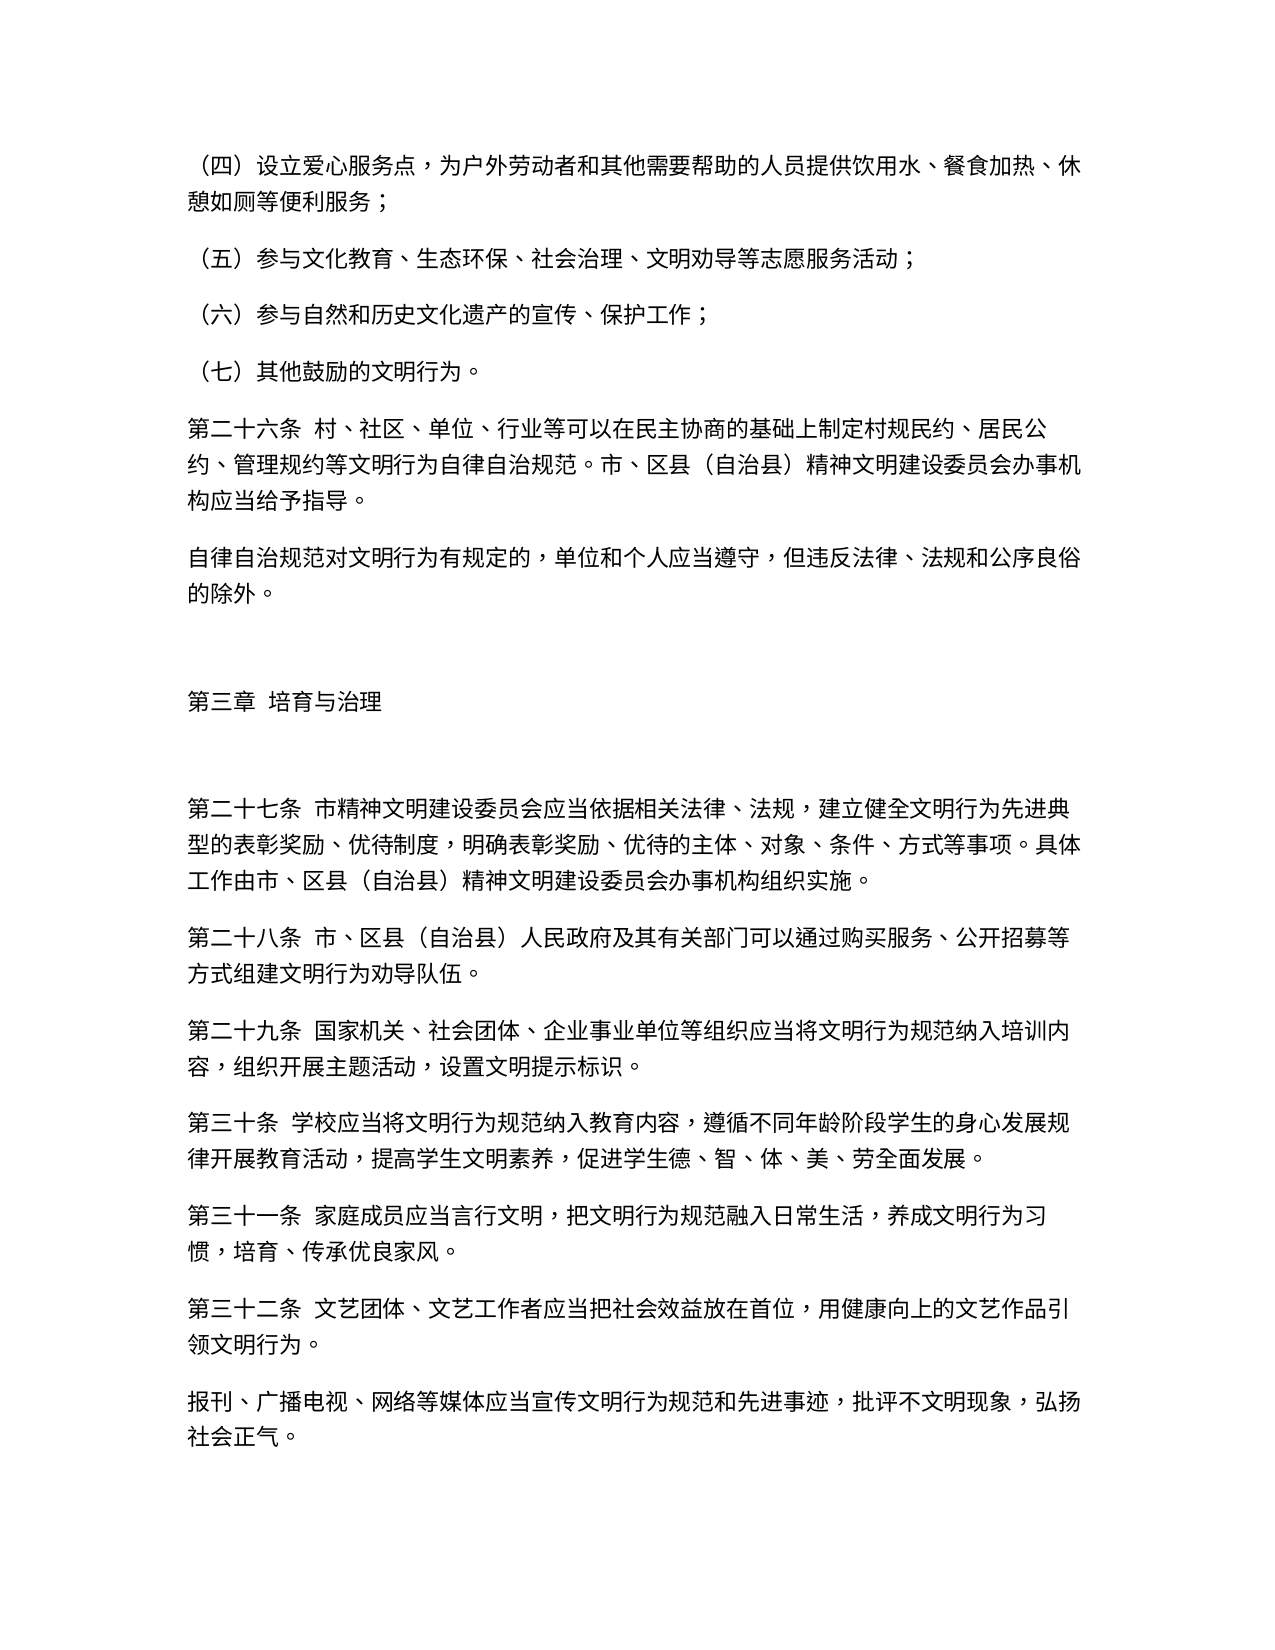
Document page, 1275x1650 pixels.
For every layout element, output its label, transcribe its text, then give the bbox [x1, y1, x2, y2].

text 第三章 培育与治理 [187, 685, 1087, 717]
text 自律自治规范对文明行为有规定的，单位和个人应当遵守，但违反法律、法规和公序良俗的除外。 [187, 542, 1087, 609]
text 第二十七条 市精神文明建设委员会应当依据相关法律、法规，建立健全文明行为先进典型的表彰奖励、优待制度，明确表彰奖励、优待的主体、对象、条件、方式等事项。具体工作由市、区县（自治县）精神文明建设委员会办事机构组织实施。 [187, 793, 1087, 896]
text 第二十八条 市、区县（自治县）人民政府及其有关部门可以通过购买服务、公开招募等方式组建文明行为劝导队伍。 [187, 922, 1087, 989]
text 第二十六条 村、社区、单位、行业等可以在民主协商的基础上制定村规民约、居民公约、管理规约等文明行为自律自治规范。市、区县（自治县）精神文明建设委员会办事机构应当给予指导。 [187, 413, 1087, 516]
text 第三十条 学校应当将文明行为规范纳入教育内容，遵循不同年龄阶段学生的身心发展规律开展教育活动，提高学生文明素养，促进学生德、智、体、美、劳全面发展。 [187, 1107, 1087, 1174]
text 第三十二条 文艺团体、文艺工作者应当把社会效益放在首位，用健康向上的文艺作品引领文明行为。 [187, 1293, 1087, 1360]
text 报刊、广播电视、网络等媒体应当宣传文明行为规范和先进事迹，批评不文明现象，弘扬社会正气。 [187, 1385, 1087, 1453]
text （六）参与自然和历史文化遗产的宣传、保护工作； [187, 299, 1087, 331]
text 第二十九条 国家机关、社会团体、企业事业单位等组织应当将文明行为规范纳入培训内容，组织开展主题活动，设置文明提示标识。 [187, 1014, 1087, 1082]
text （四）设立爱心服务点，为户外劳动者和其他需要帮助的人员提供饮用水、餐食加热、休憩如厕等便利服务； [187, 150, 1087, 217]
text 第三十一条 家庭成员应当言行文明，把文明行为规范融入日常生活，养成文明行为习惯，培育、传承优良家风。 [187, 1200, 1087, 1267]
text （七）其他鼓励的文明行为。 [187, 356, 1087, 387]
text （五）参与文化教育、生态环保、社会治理、文明劝导等志愿服务活动； [187, 243, 1087, 274]
